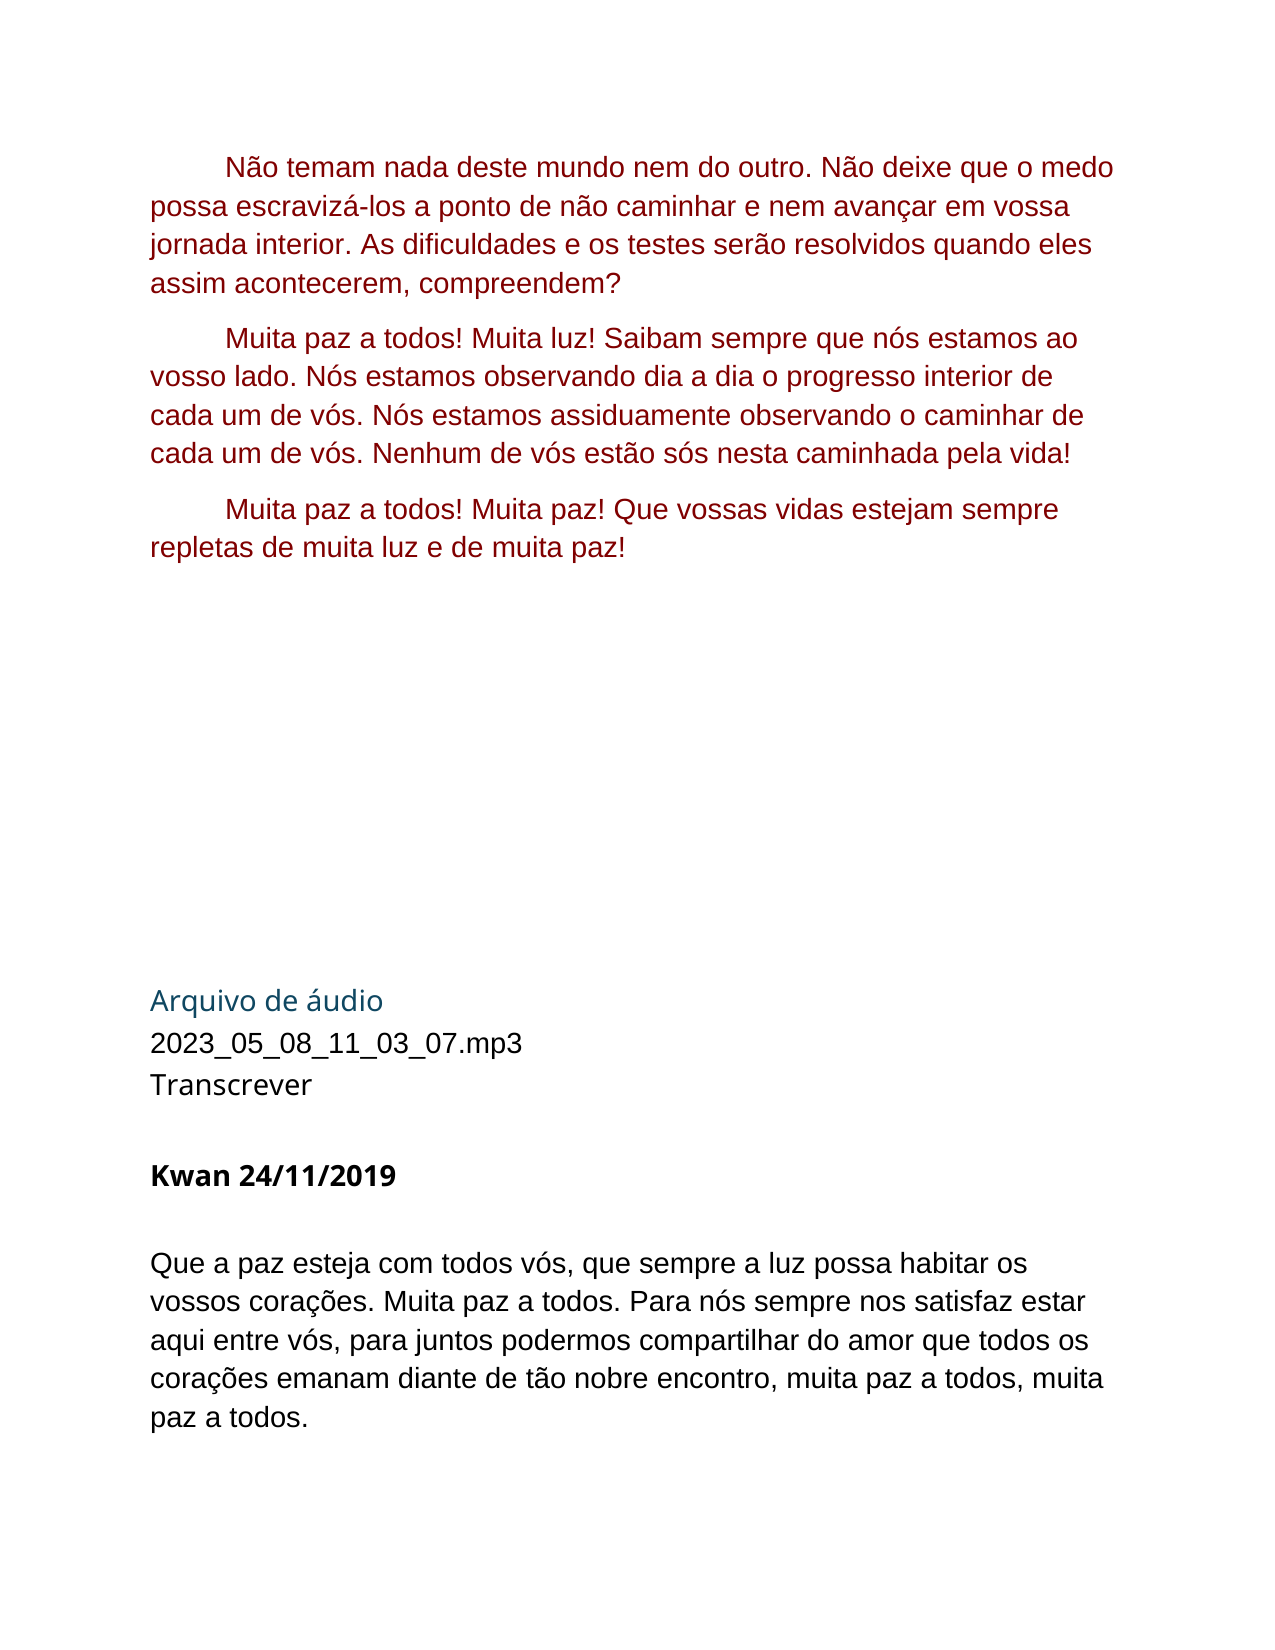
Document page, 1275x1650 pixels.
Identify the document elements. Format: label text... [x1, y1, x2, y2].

text 2023_05_08_11_03_07.mp3 [150, 1026, 1125, 1059]
text Muita paz a todos! Muita luz! Saibam sempre que nós estamos ao vosso lado. Nós estamos observando dia a dia o progresso interior de cada um de vós. Nós estamos assiduamente observando o caminhar de cada um de vós. Nenhum de vós estão sós nesta caminhada pela vida! [150, 321, 1125, 470]
text Não temam nada deste mundo nem do outro. Não deixe que o medo possa escravizá-los a ponto de não caminhar e nem avançar em vossa jornada interior. As dificuldades e os testes serão resolvidos quando eles assim acontecerem, compreendem? [150, 150, 1125, 299]
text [150, 1064, 1125, 1472]
text Muita paz a todos! Muita paz! Que vossas vidas estejam sempre repletas de muita luz e de muita paz! [150, 492, 1125, 564]
text Arquivo de áudio [150, 980, 1125, 1020]
